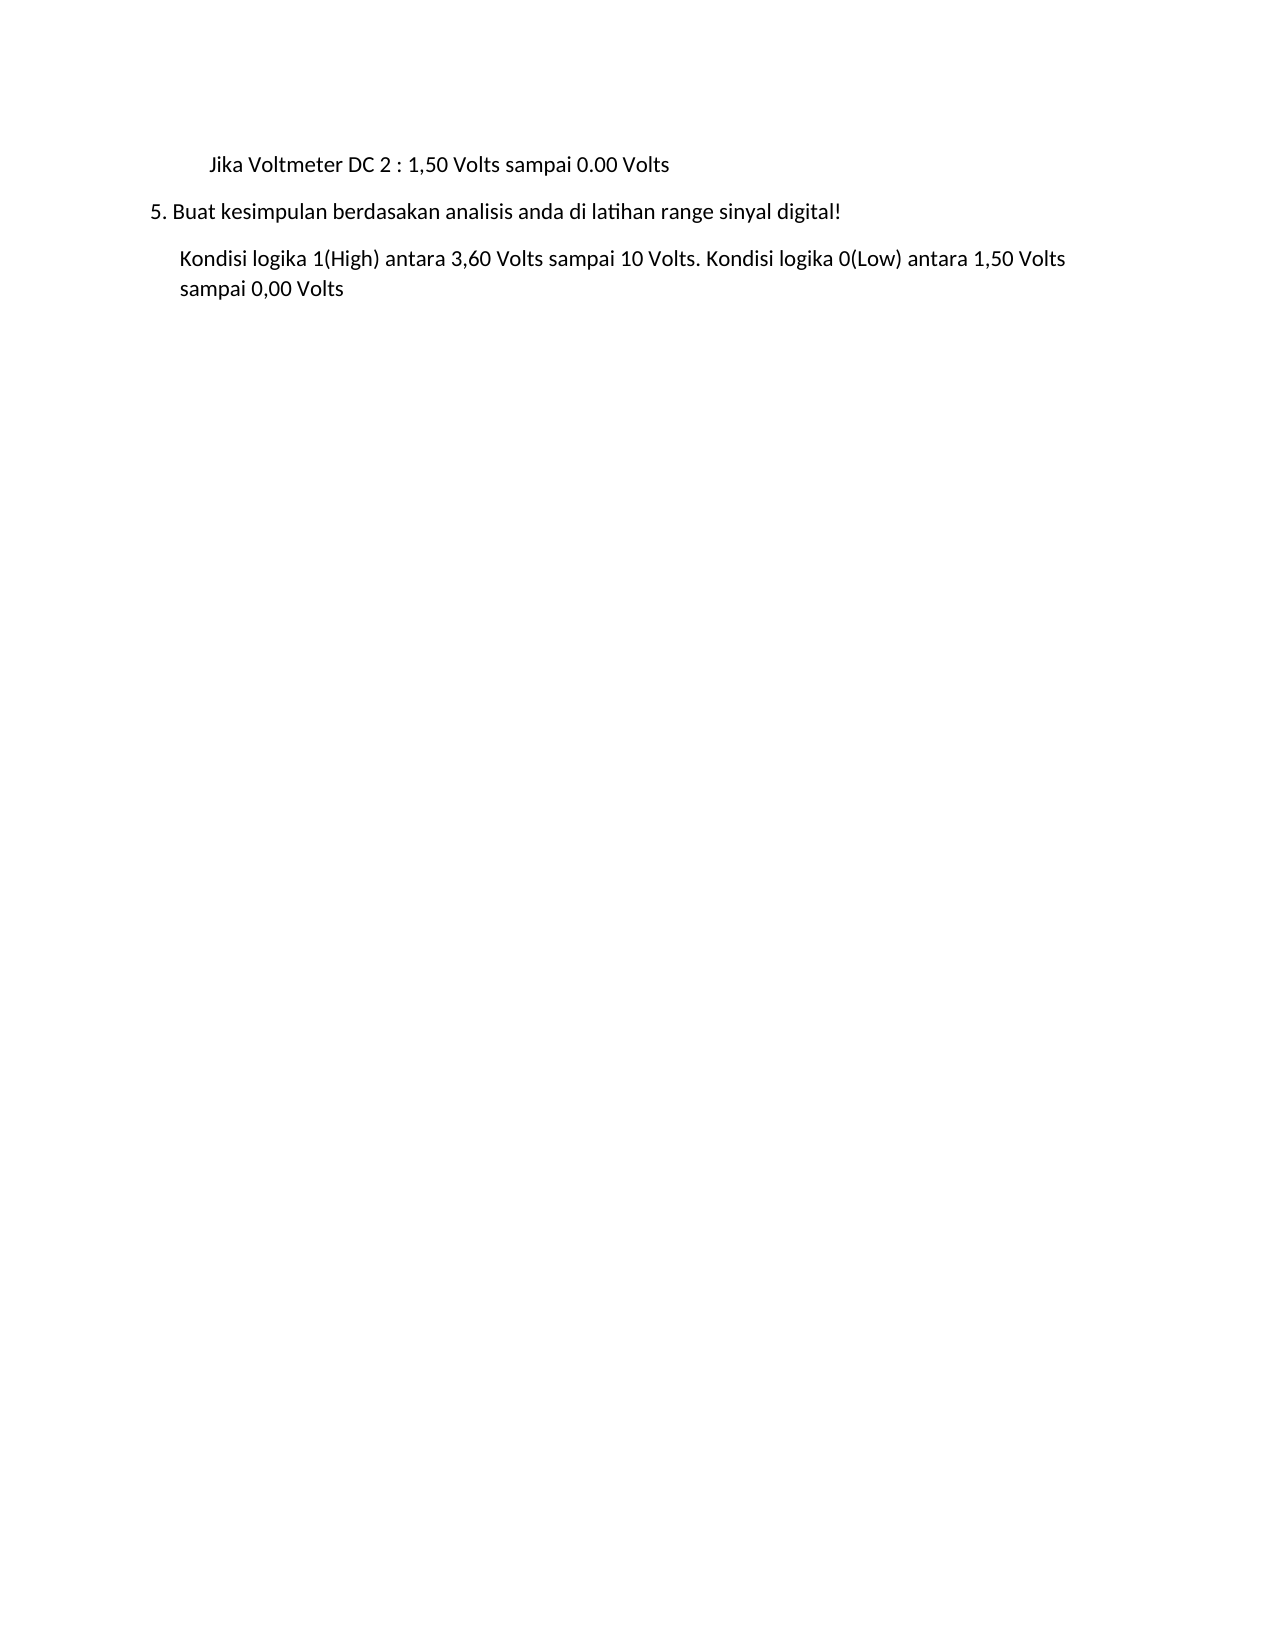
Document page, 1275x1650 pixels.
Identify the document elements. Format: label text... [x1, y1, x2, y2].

text Jika Voltmeter DC 2 : 1,50 Volts sampai 0.00 Volts [150, 150, 1125, 178]
text Kondisi logika 1(High) antara 3,60 Volts sampai 10 Volts. Kondisi logika 0(Low) antara 1,50 Volts sampai 0,00 Volts [150, 244, 1125, 302]
text 5. Buat kesimpulan berdasakan analisis anda di latihan range sinyal digital! [150, 197, 1125, 225]
